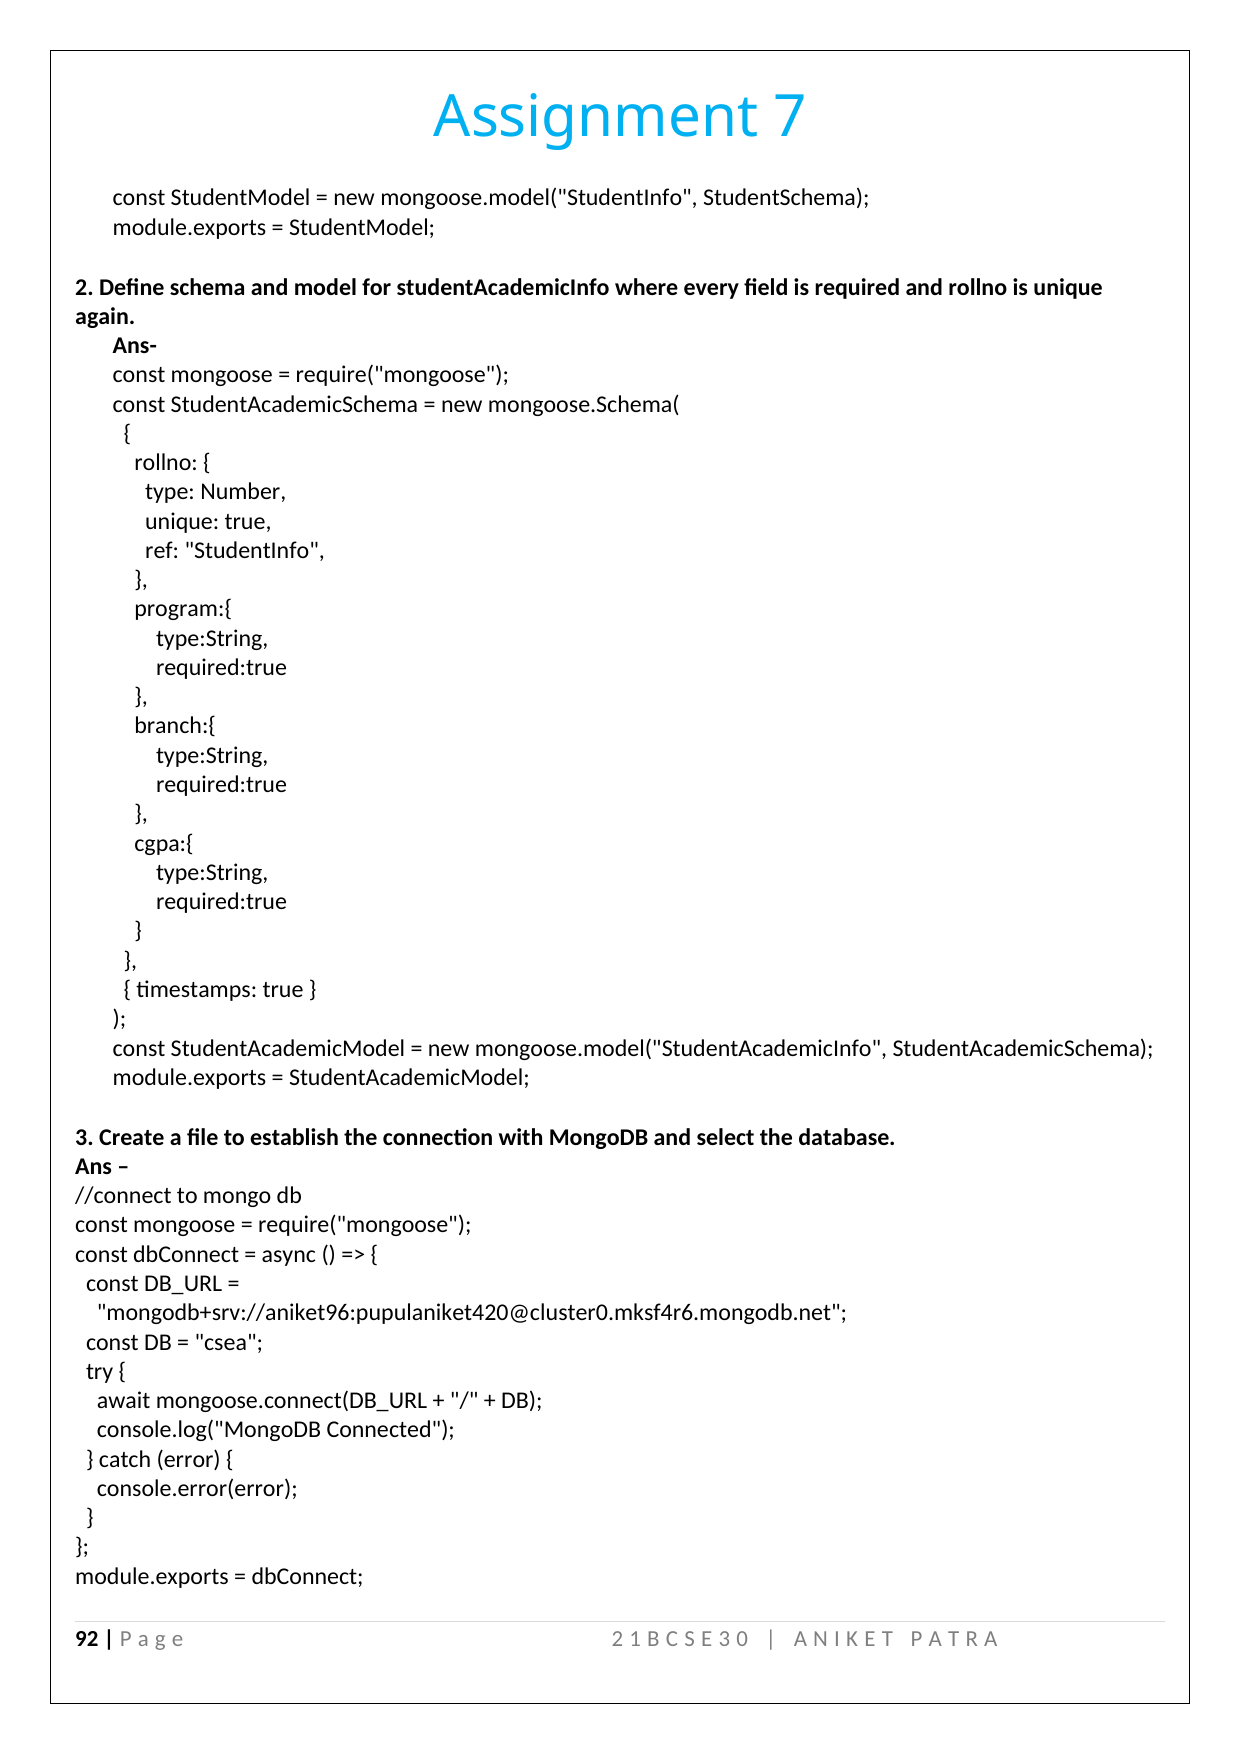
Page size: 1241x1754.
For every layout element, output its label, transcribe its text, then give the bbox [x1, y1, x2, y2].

text }, [112, 945, 1165, 974]
text console.error(error); [75, 1473, 1165, 1502]
text console.log("MongoDB Connected"); [75, 1414, 1165, 1444]
text const dbConnect = async () => { [75, 1239, 1165, 1268]
text module.exports = dbConnect; [75, 1561, 1165, 1590]
text const DB_URL = [75, 1268, 1165, 1297]
text type:String, [112, 623, 1165, 652]
text { [112, 418, 1165, 447]
text const StudentModel = new mongoose.model("StudentInfo", StudentSchema); [112, 182, 1165, 212]
text 3. Create a file to establish the connection with MongoDB and select the database. [75, 1122, 1165, 1151]
text const mongoose = require("mongoose"); [112, 359, 1165, 389]
text module.exports = StudentAcademicModel; [112, 1062, 1165, 1091]
text const StudentAcademicModel = new mongoose.model("StudentAcademicInfo", StudentAcademicSchema); [112, 1033, 1165, 1062]
text const mongoose = require("mongoose"); [75, 1209, 1165, 1239]
text unique: true, [112, 506, 1165, 535]
text { timestamps: true } [112, 974, 1165, 1003]
text program:{ [112, 593, 1165, 623]
text 2. Define schema and model for studentAcademicInfo where every field is required and rollno is unique again. [75, 272, 1165, 330]
text const StudentAcademicSchema = new mongoose.Schema( [112, 389, 1165, 418]
text required:true [112, 886, 1165, 916]
text branch:{ [112, 711, 1165, 740]
text try { [75, 1356, 1165, 1385]
text type: Number, [112, 476, 1165, 506]
text } catch (error) { [75, 1444, 1165, 1473]
text "mongodb+srv://aniket96:pupulaniket420@cluster0.mksf4r6.mongodb.net"; [75, 1297, 1165, 1327]
text type:String, [112, 857, 1165, 886]
text //connect to mongo db [75, 1180, 1165, 1209]
text } [75, 1502, 1165, 1531]
text } [112, 916, 1165, 945]
text Ans- [112, 330, 1165, 359]
text }, [112, 681, 1165, 711]
text ref: "StudentInfo", [112, 535, 1165, 564]
text }, [112, 564, 1165, 593]
text required:true [112, 652, 1165, 681]
text Ans – [75, 1151, 1165, 1180]
text rollno: { [112, 447, 1165, 476]
text required:true [112, 769, 1165, 798]
text cgpa:{ [112, 828, 1165, 857]
text type:String, [112, 740, 1165, 769]
text }, [112, 798, 1165, 828]
text ); [112, 1003, 1165, 1033]
text await mongoose.connect(DB_URL + "/" + DB); [75, 1385, 1165, 1414]
text }; [75, 1531, 1165, 1561]
text const DB = "csea"; [75, 1327, 1165, 1356]
text module.exports = StudentModel; [112, 212, 1165, 241]
